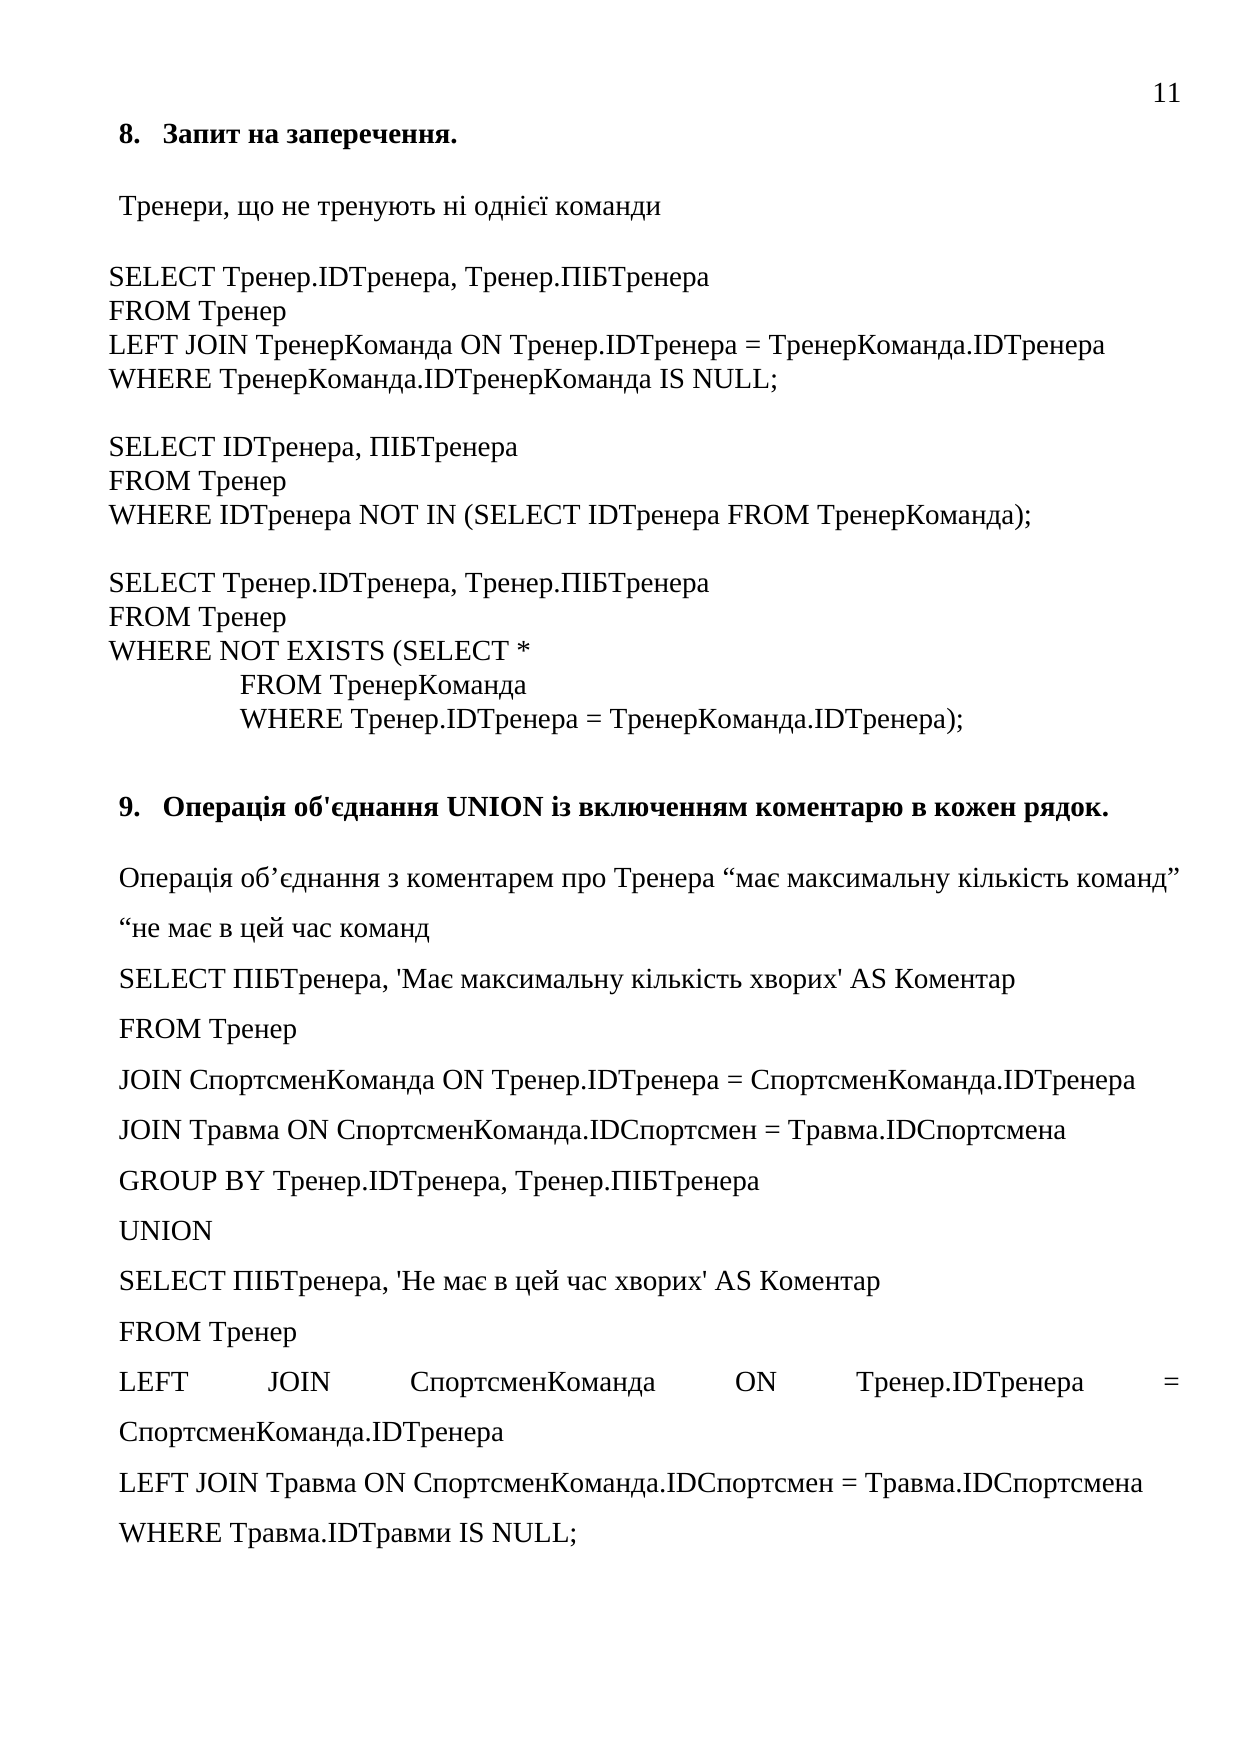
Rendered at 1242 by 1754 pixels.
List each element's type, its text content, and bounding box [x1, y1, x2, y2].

text GROUP BY Тренер.IDТренера, Тренер.ПІБТренера [119, 1163, 1180, 1196]
subtitle Операція об'єднання UNІON із включенням коментарю в кожен рядок. [119, 789, 1198, 823]
text JOIN СпортсменКоманда ON Тренер.IDТренера = СпортсменКоманда.IDТренера [119, 1062, 1180, 1095]
text FROM Тренер [108, 463, 1198, 497]
text WHERE ТренерКоманда.IDТренерКоманда IS NULL; [108, 361, 1198, 395]
subtitle Запит на заперечення. [119, 117, 1198, 150]
text LEFT JOIN ТренерКоманда ON Тренер.IDТренера = ТренерКоманда.IDТренера [108, 327, 1198, 361]
text JOIN Травма ON СпортсменКоманда.IDСпортсмен = Травма.IDСпортсмена [119, 1112, 1180, 1146]
text WHERE Травма.IDТравми IS NULL; [119, 1515, 1180, 1549]
text LEFT JOIN СпортсменКоманда ON Тренер.IDТренера = СпортсменКоманда.IDТренера [119, 1364, 1180, 1448]
text LEFT JOIN Травма ON СпортсменКоманда.IDСпортсмен = Травма.IDСпортсмена [119, 1465, 1180, 1498]
text WHERE NOT EXISTS (SELECT * [108, 633, 1198, 666]
text FROM Тренер [108, 293, 1198, 327]
text SELECT ПІБТренера, 'Має максимальну кількість хворих' AS Коментар [119, 961, 1180, 994]
text SELECT Тренер.IDТренера, Тренер.ПІБТренера [108, 565, 1198, 598]
text SELECT Тренер.IDТренера, Тренер.ПІБТренера [108, 259, 1198, 293]
text SELECT ПІБТренера, 'Не має в цей час хворих' AS Коментар [119, 1263, 1180, 1297]
text FROM Тренер [119, 1011, 1180, 1045]
text FROM Тренер [108, 599, 1198, 632]
text FROM Тренер [119, 1314, 1180, 1347]
text SELECT IDТренера, ПІБТренера [108, 429, 1198, 463]
text UNION [119, 1213, 1180, 1247]
text FROM ТренерКоманда [108, 667, 1198, 700]
text Операція об’єднання з коментарем про Тренера “має максимальну кількість команд” “не має в цей час команд [119, 860, 1180, 944]
text WHERE Тренер.IDТренера = ТренерКоманда.IDТренера); [108, 701, 1198, 734]
text Тренери, що не тренують ні однієї команди [119, 188, 1198, 221]
text WHERE IDТренера NOT IN (SELECT IDТренера FROM ТренерКоманда); [108, 497, 1198, 531]
